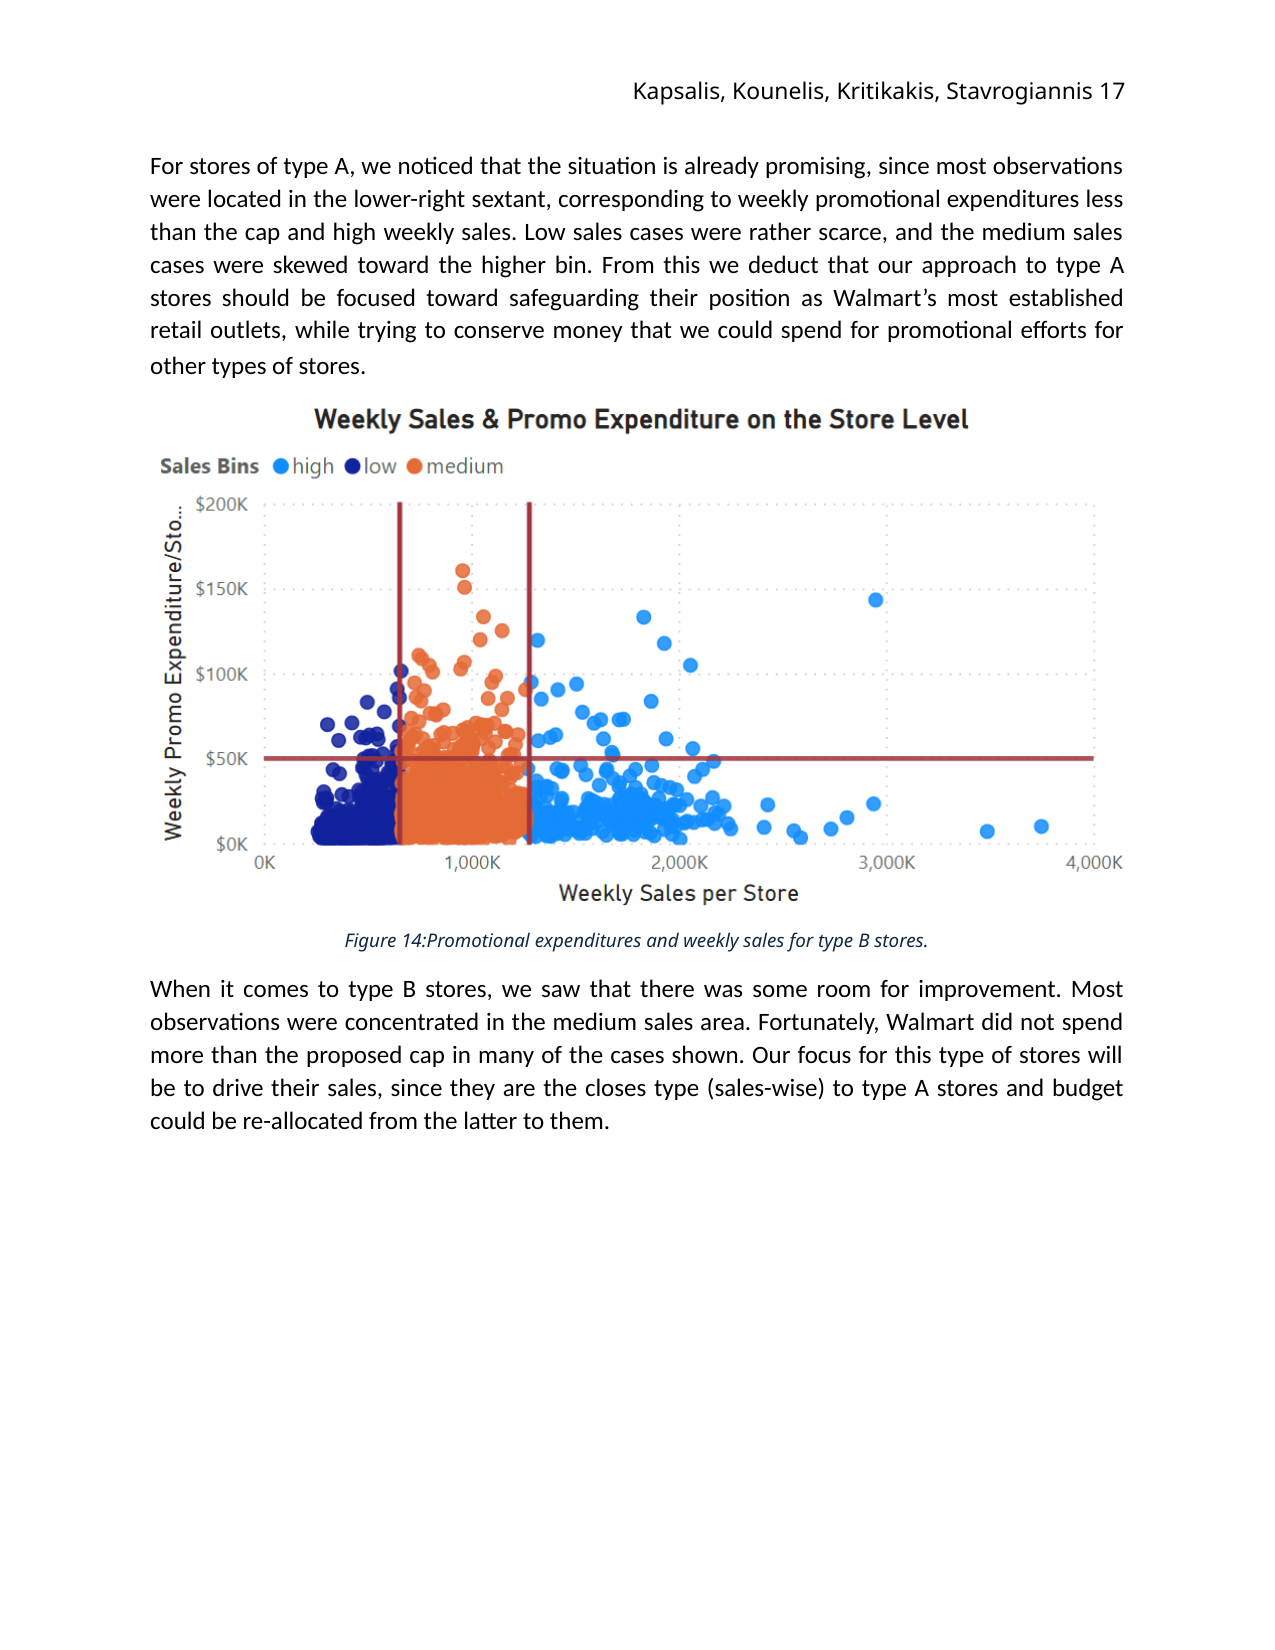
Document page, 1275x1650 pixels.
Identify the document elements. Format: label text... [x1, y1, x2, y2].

text Figure 14:Promotional expenditures and weekly sales for type B stores. [150, 927, 1125, 952]
picture [150, 401, 1125, 908]
text When it comes to type B stores, we saw that there was some room for improvement. Most observations were concentrated in the medium sales area. Fortunately, Walmart did not spend more than the proposed cap in many of the cases shown. Our focus for this type of stores will be to drive their sales, since they are the closes type (sales-wise) to type A stores and budget could be re-allocated from the latter to them. [150, 973, 1125, 1136]
text For stores of type A, we noticed that the situation is already promising, since most observations were located in the lower-right sextant, corresponding to weekly promotional expenditures less than the cap and high weekly sales. Low sales cases were rather scarce, and the medium sales cases were skewed toward the higher bin. From this we deduct that our approach to type A stores should be focused toward safeguarding their position as Walmart’s most established retail outlets, while trying to conserve money that we could spend for promotional efforts for other types of stores. [150, 150, 1125, 382]
